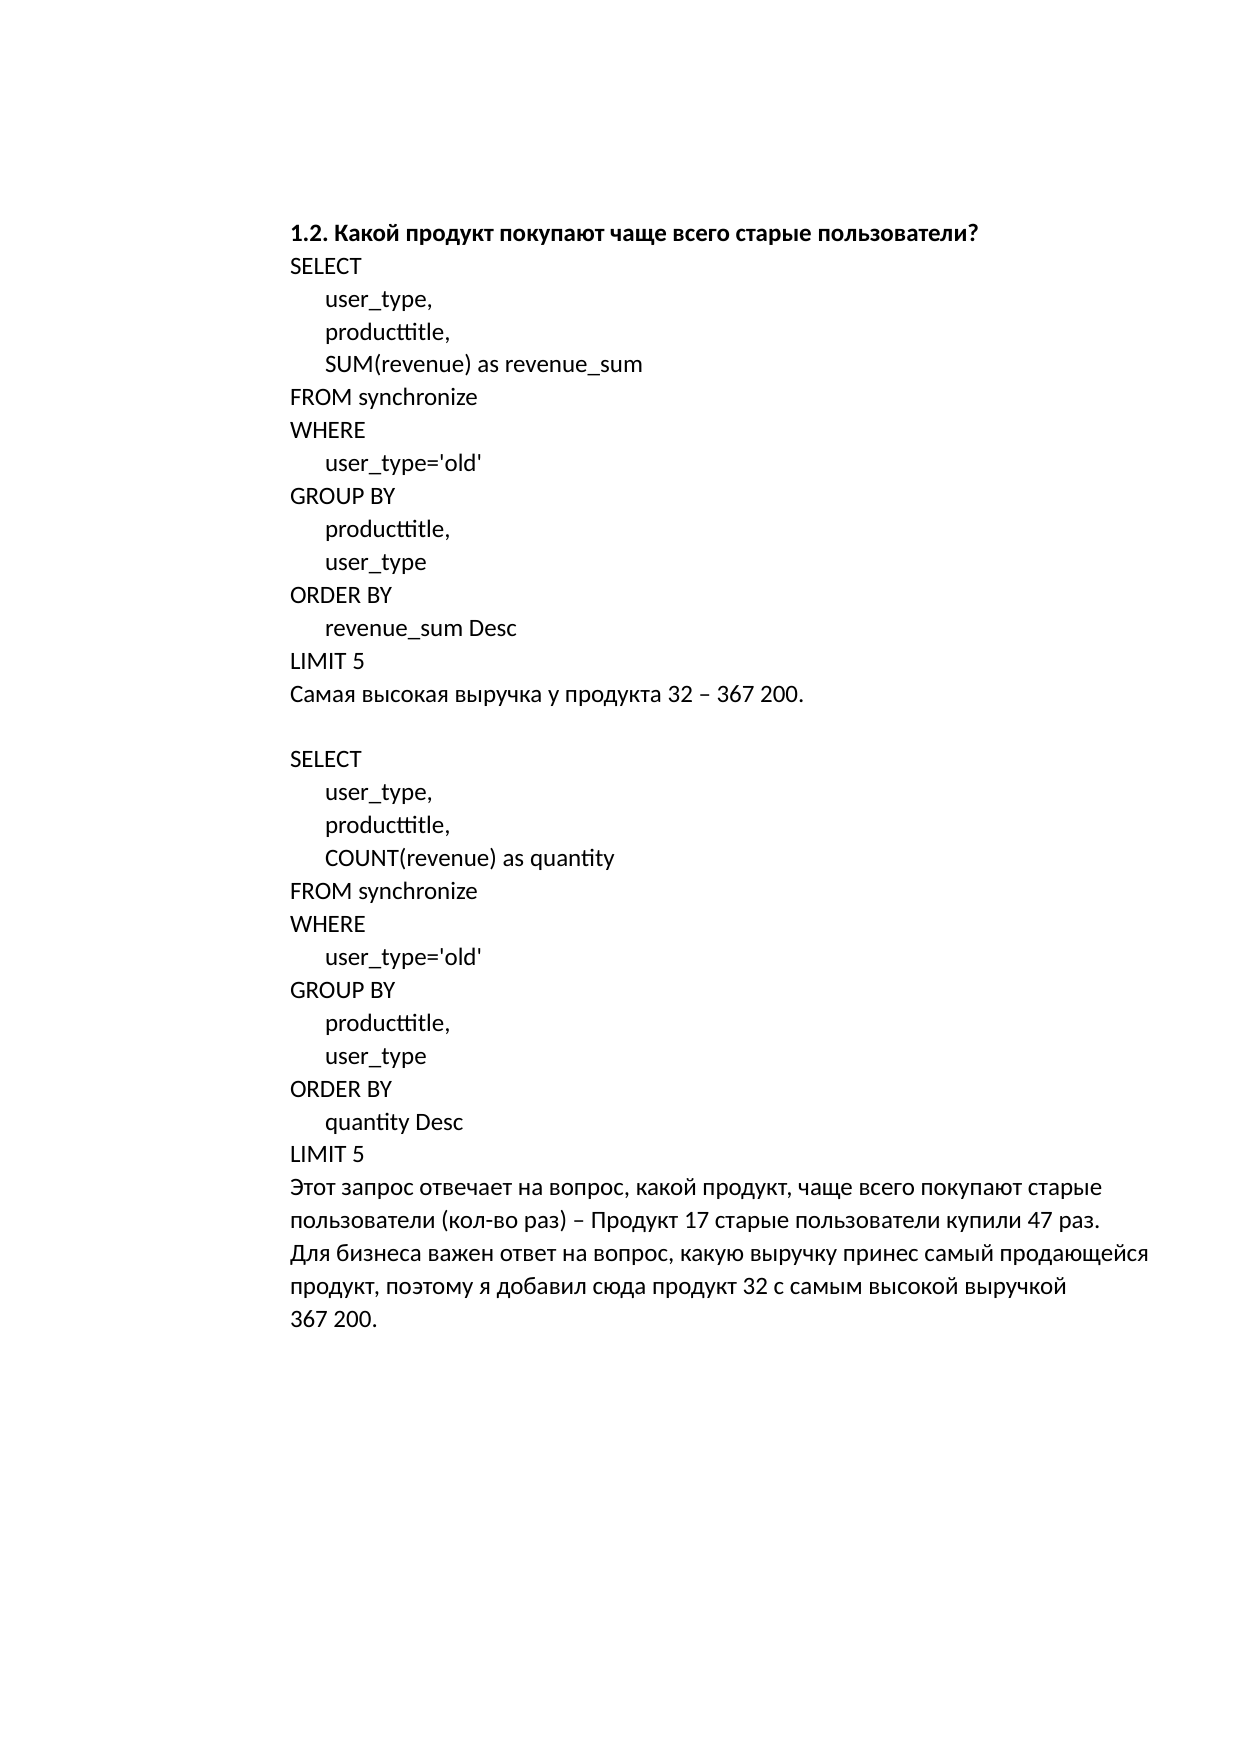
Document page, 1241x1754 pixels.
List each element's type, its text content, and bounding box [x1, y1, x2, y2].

list Для бизнеса важен ответ на вопрос, какую выручку принес самый продающейся продукт, поэтому я добавил сюда продукт 32 с самым высокой выручкой 367 200. [290, 1237, 1152, 1334]
list LIMIT 5 [290, 1138, 1152, 1169]
list FROM synchronize [290, 381, 1152, 412]
list user_type, [290, 283, 1152, 313]
list producttitle, [290, 513, 1152, 544]
list SUM(revenue) as revenue_sum [290, 348, 1152, 379]
list user_type [290, 546, 1152, 577]
list WHERE [290, 414, 1152, 445]
list GROUP BY [290, 480, 1152, 511]
list 1.2. Какой продукт покупают чаще всего старые пользователи? [290, 217, 1152, 247]
list Самая высокая выручка у продукта 32 – 367 200. [290, 678, 1152, 708]
list Этот запрос отвечает на вопрос, какой продукт, чаще всего покупают старые пользователи (кол-во раз) – Продукт 17 старые пользователи купили 47 раз. [290, 1171, 1152, 1235]
list producttitle, [290, 316, 1152, 346]
list producttitle, [290, 809, 1152, 840]
list producttitle, [290, 1007, 1152, 1037]
list FROM synchronize [290, 875, 1152, 906]
list GROUP BY [290, 974, 1152, 1004]
list user_type='old' [290, 447, 1152, 478]
list quantity Desc [290, 1106, 1152, 1136]
list ORDER BY [290, 1073, 1152, 1103]
list COUNT(revenue) as quantity [290, 842, 1152, 873]
list revenue_sum Desc [290, 612, 1152, 642]
list user_type, [290, 776, 1152, 807]
list LIMIT 5 [290, 645, 1152, 675]
list SELECT [290, 250, 1152, 280]
list SELECT [290, 743, 1152, 774]
list user_type='old' [290, 941, 1152, 972]
list ORDER BY [290, 579, 1152, 609]
list user_type [290, 1040, 1152, 1070]
list WHERE [290, 908, 1152, 939]
